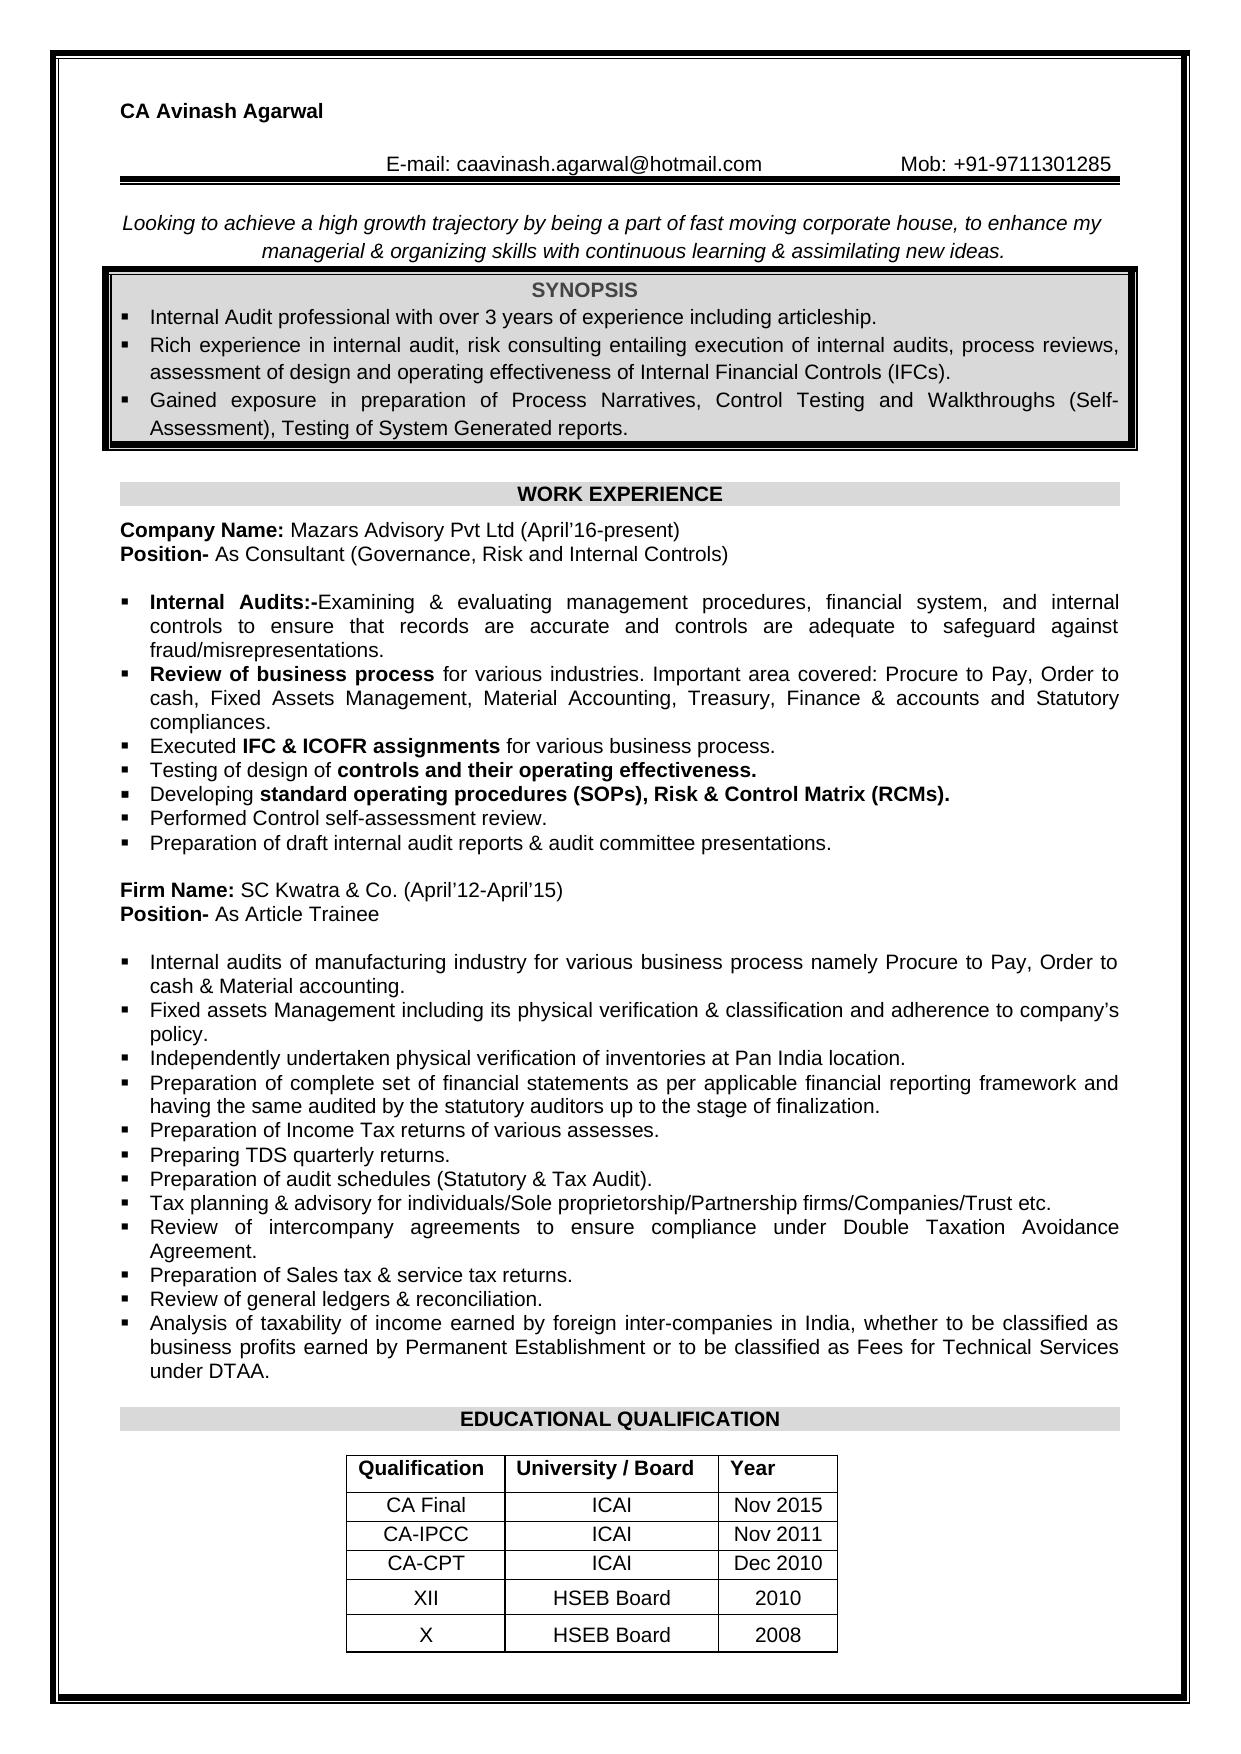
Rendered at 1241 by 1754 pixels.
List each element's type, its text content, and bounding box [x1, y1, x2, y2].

table_cell 2010 [719, 1580, 837, 1614]
list Preparation of Income Tax returns of various assesses. [120, 1118, 1120, 1142]
table_header Qualification [347, 1456, 504, 1492]
text Position- As Consultant (Governance, Risk and Internal Controls) [120, 542, 1120, 566]
list Review of business process for various industries. Important area covered: Procure to Pay, Order to cash, Fixed Assets Management, Material Accounting, Treasury, Finance & accounts and Statutory compliances. [120, 662, 1120, 734]
list Tax planning & advisory for individuals/Sole proprietorship/Partnership firms/Companies/Trust etc. [120, 1191, 1120, 1214]
table_cell HSEB Board [506, 1580, 718, 1614]
list Analysis of taxability of income earned by foreign inter-companies in India, whether to be classified as business profits earned by Permanent Establishment or to be classified as Fees for Technical Services under DTAA. [120, 1311, 1120, 1383]
list Fixed assets Management including its physical verification & classification and adherence to company’s policy. [120, 998, 1120, 1046]
list Testing of design of controls and their operating effectiveness. [120, 758, 1120, 782]
table_cell HSEB Board [506, 1615, 718, 1651]
table_cell ICAI [506, 1522, 718, 1550]
list Internal Audits:-Examining & evaluating management procedures, financial system, and internal controls to ensure that records are accurate and controls are adequate to safeguard against fraud/misrepresentations. [120, 590, 1120, 662]
table_header University / Board [506, 1456, 718, 1492]
list Internal audits of manufacturing industry for various business process namely Procure to Pay, Order to cash & Material accounting. [120, 950, 1120, 998]
table_cell CA Final [347, 1493, 504, 1521]
list Gained exposure in preparation of Process Narratives, Control Testing and Walkthroughs (Self-Assessment), Testing of System Generated reports. [112, 376, 1128, 441]
list Review of intercompany agreements to ensure compliance under Double Taxation Avoidance Agreement. [120, 1214, 1120, 1263]
text Firm Name: SC Kwatra & Co. (April’12-April’15) [120, 878, 1120, 902]
table_cell X [347, 1615, 504, 1651]
list Preparation of complete set of financial statements as per applicable financial reporting framework and having the same audited by the statutory auditors up to the stage of finalization. [120, 1070, 1120, 1118]
text EDUCATIONAL QUALIFICATION [120, 1407, 1120, 1431]
table_cell Dec 2010 [719, 1551, 837, 1579]
list Executed IFC & ICOFR assignments for various business process. [120, 734, 1120, 758]
list Preparation of Sales tax & service tax returns. [120, 1263, 1120, 1287]
list Independently undertaken physical verification of inventories at Pan India location. [120, 1046, 1120, 1070]
list Internal Audit professional with over 3 years of experience including articleship. [112, 293, 1128, 321]
table_cell Nov 2015 [719, 1493, 837, 1521]
list Review of general ledgers & reconciliation. [120, 1287, 1120, 1311]
list Developing standard operating procedures (SOPs), Risk & Control Matrix (RCMs). [120, 782, 1120, 806]
table_cell ICAI [506, 1551, 718, 1579]
table_header Year [719, 1456, 837, 1492]
list Looking to achieve a high growth trajectory by being a part of fast moving corporate house, to enhance my managerial & organizing skills with continuous learning & assimilating new ideas. [105, 211, 1120, 262]
list Preparation of audit schedules (Statutory & Tax Audit). [120, 1166, 1120, 1191]
table_cell Nov 2011 [719, 1522, 837, 1550]
text CA Avinash Agarwal [120, 99, 1120, 123]
text E-mail: caavinash.agarwal@hotmail.com Mob: +91-9711301285 [59, 123, 1120, 176]
list Preparing TDS quarterly returns. [120, 1142, 1120, 1166]
table_cell 2008 [719, 1615, 837, 1651]
text Position- As Article Trainee [120, 902, 1120, 926]
list Performed Control self-assessment review. [120, 806, 1120, 830]
table_cell ICAI [506, 1493, 718, 1521]
text SYNOPSIS [112, 275, 1128, 293]
text Company Name: Mazars Advisory Pvt Ltd (April’16-present) [120, 518, 1120, 542]
table_cell CA-CPT [347, 1551, 504, 1579]
table_cell XII [347, 1580, 504, 1614]
table_cell CA-IPCC [347, 1522, 504, 1550]
text WORK EXPERIENCE [120, 482, 1120, 506]
list Rich experience in internal audit, risk consulting entailing execution of internal audits, process reviews, assessment of design and operating effectiveness of Internal Financial Controls (IFCs). [112, 321, 1128, 376]
list Preparation of draft internal audit reports & audit committee presentations. [120, 830, 1120, 854]
